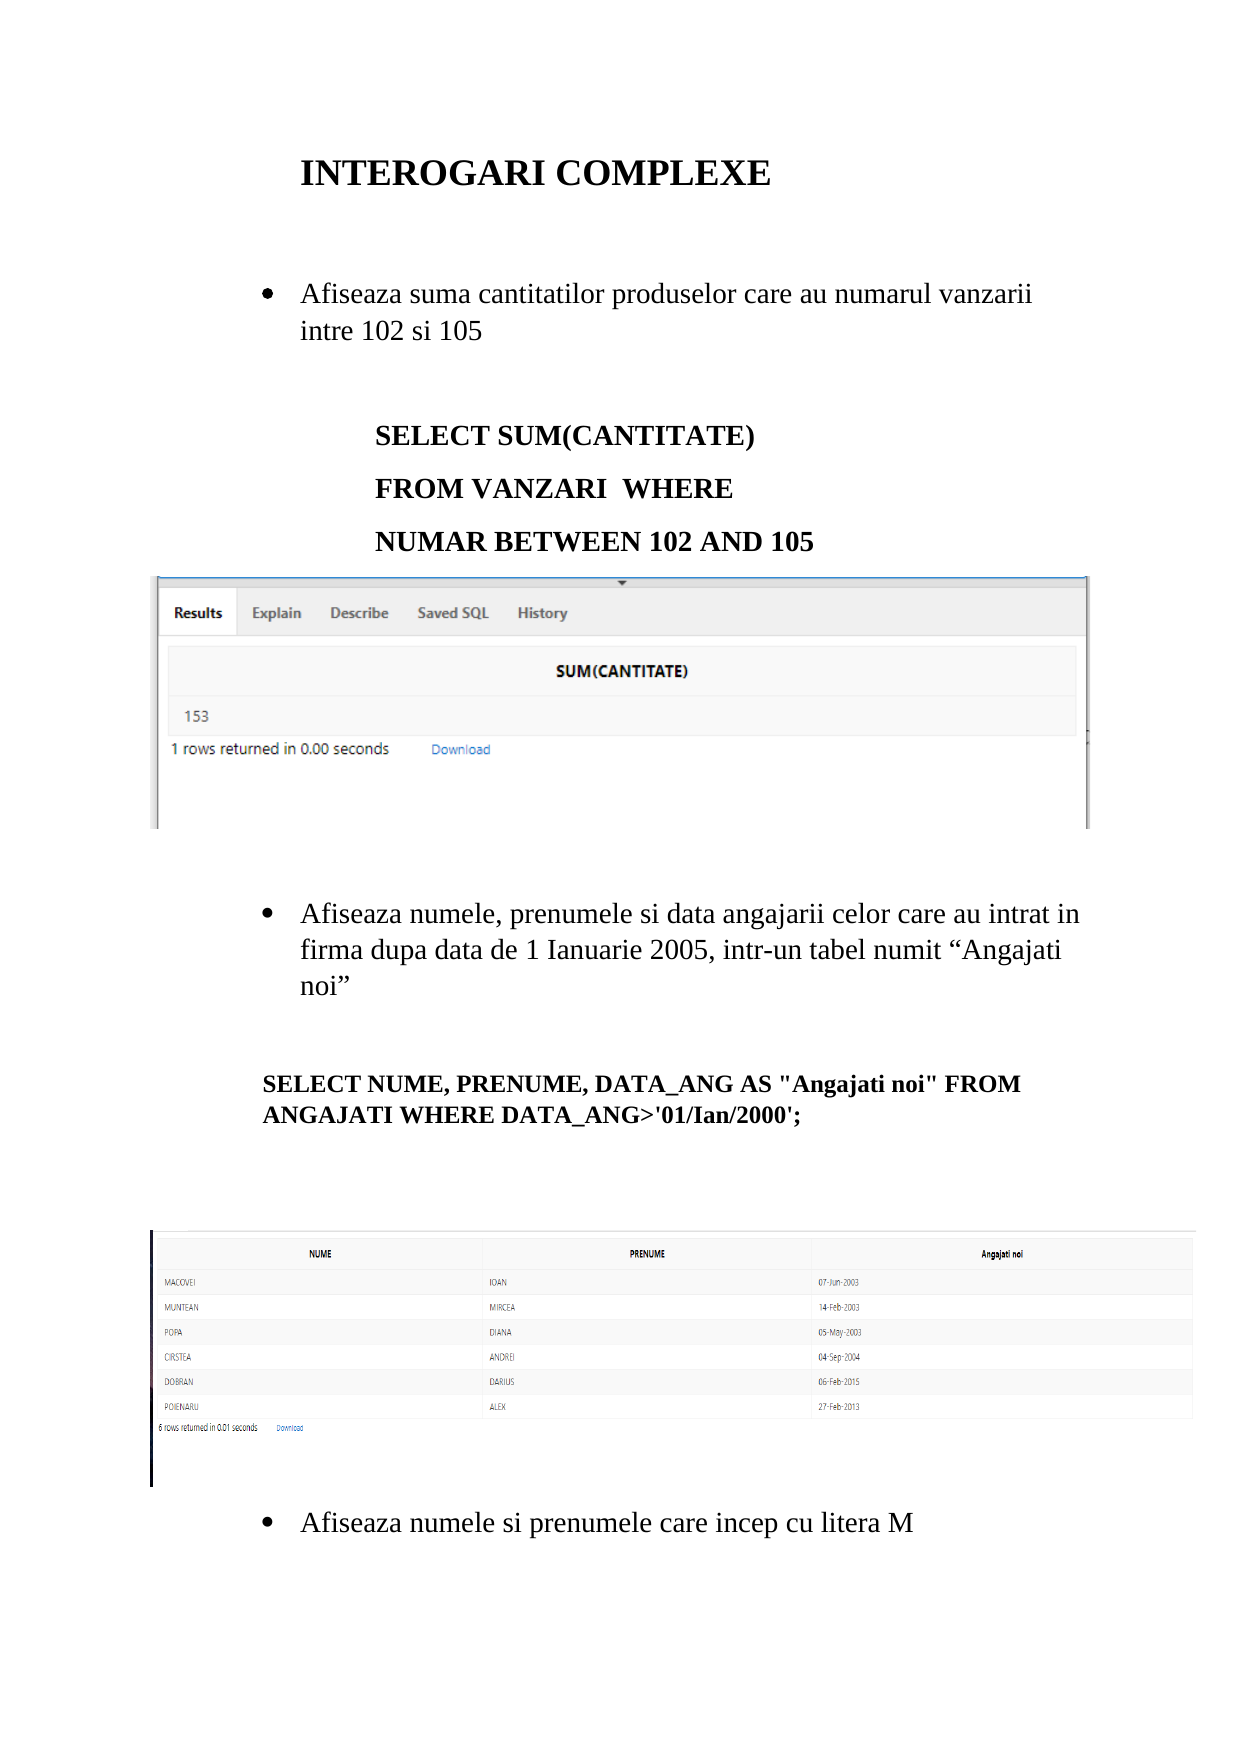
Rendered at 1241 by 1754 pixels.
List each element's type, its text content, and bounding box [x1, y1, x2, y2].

text NUMAR BETWEEN 102 AND 105 [375, 524, 1090, 557]
list Afiseaza numele, prenumele si data angajarii celor care au intrat in firma dupa data de 1 Ianuarie 2005, intr-un tabel numit “Angajati noi” [262, 896, 1090, 1002]
text FROM VANZARI WHERE [375, 471, 1090, 505]
text INTEROGARI COMPLEXE [150, 150, 1090, 193]
list Afiseaza numele si prenumele care incep cu litera M [262, 1506, 1090, 1539]
picture [150, 576, 1091, 829]
picture [150, 1230, 1197, 1487]
list Afiseaza suma cantitatilor produselor care au numarul vanzarii intre 102 si 105 [262, 276, 1090, 346]
text SELECT NUME, PRENUME, DATA_ANG AS "Angajati noi" FROM ANGAJATI WHERE DATA_ANG>'01/Ian/2000'; [262, 1069, 1090, 1129]
text SELECT SUM(CANTITATE) [375, 418, 1090, 452]
